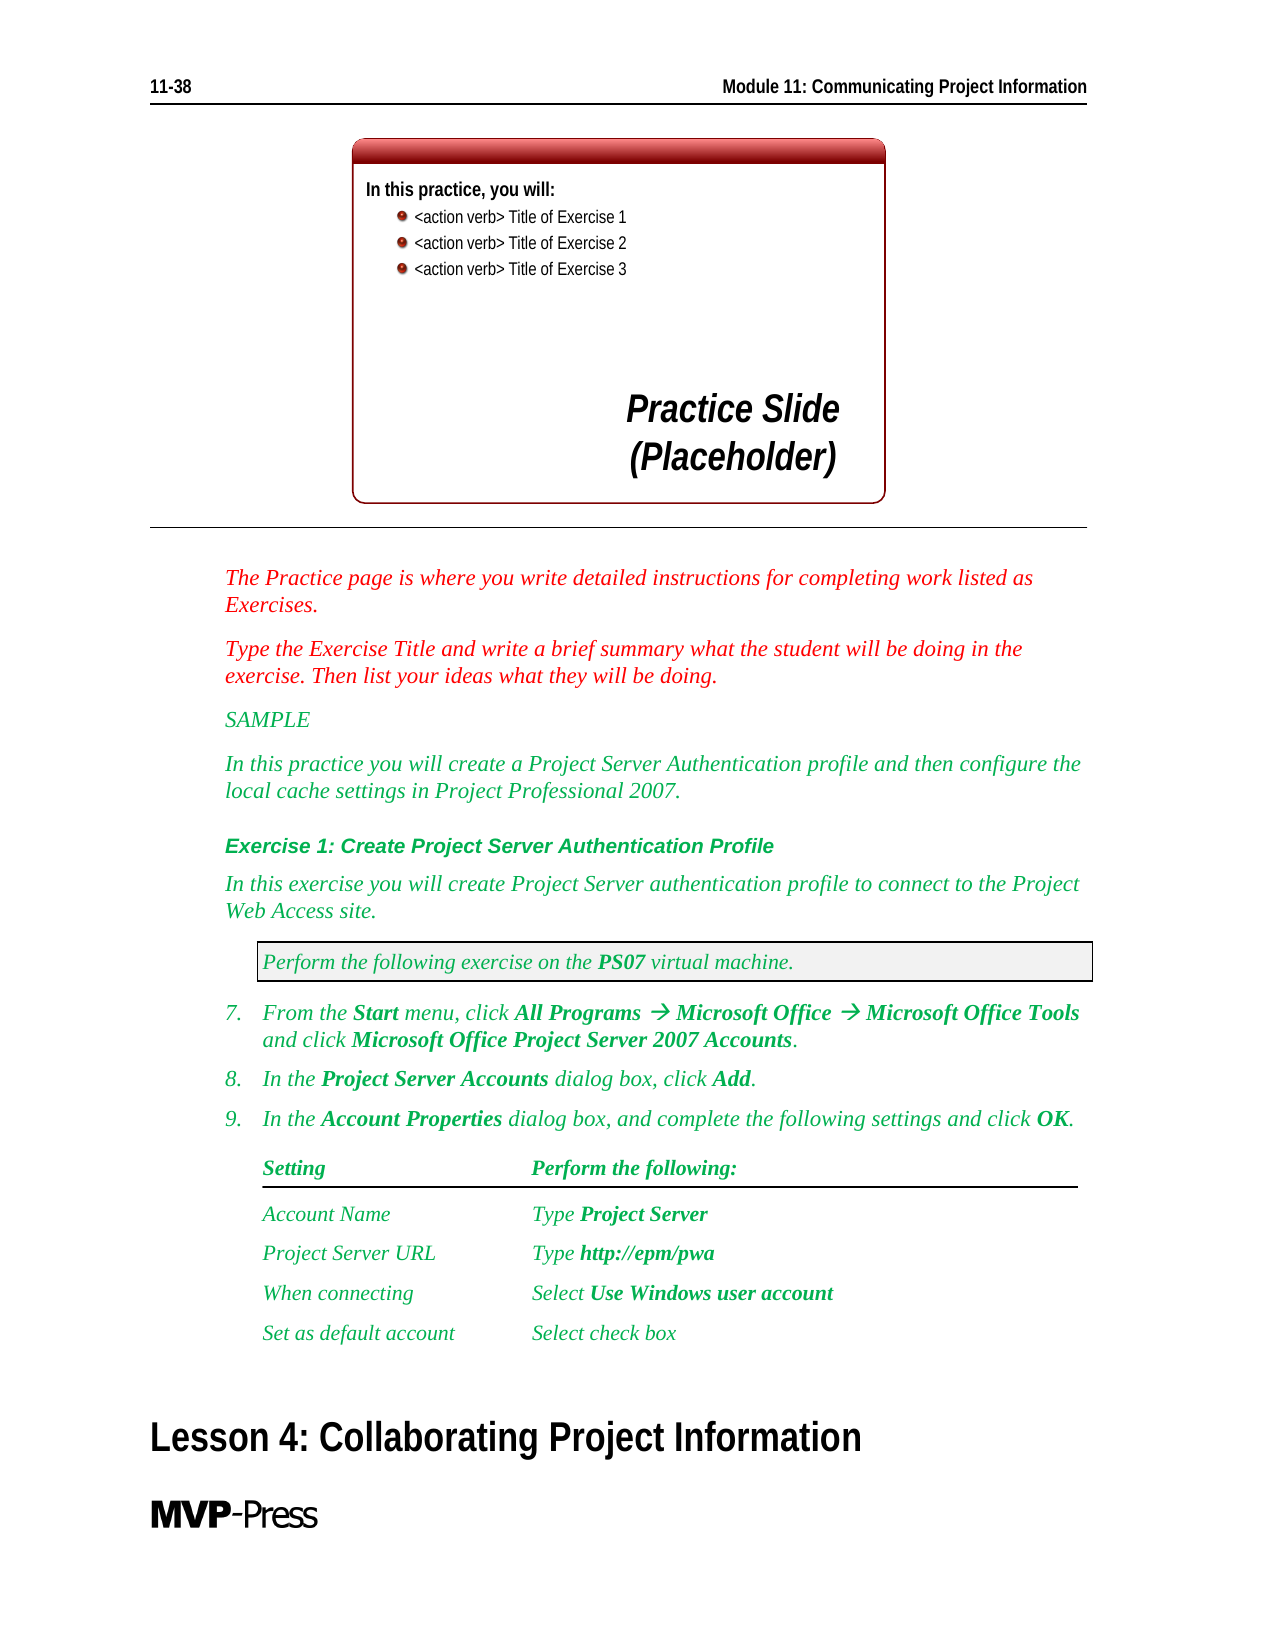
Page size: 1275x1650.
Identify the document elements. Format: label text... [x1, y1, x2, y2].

text In this exercise you will create Project Server authentication profile to connect to the Project Web Access site. [225, 870, 1087, 924]
text In this practice you will create a Project Server Authentication profile and then configure the local cache settings in Project Professional 2007. [225, 749, 1087, 803]
text Type the Exercise Title and write a brief summary what the student will be doing in the exercise. Then list your ideas what they will be doing. [225, 635, 1087, 689]
list From the Start menu, click All Programs Microsoft Office Microsoft Office Tools and click Microsoft Office Project Server 2007 Accounts. [225, 998, 1087, 1053]
table_cell Type http://epm/pwa [506, 1233, 1078, 1273]
text The Practice page is where you write detailed instructions for completing work listed as Exercises. [225, 564, 1087, 618]
list In the Account Properties dialog box, and complete the following settings and click OK. [225, 1105, 1087, 1132]
table_cell When connecting [263, 1273, 506, 1312]
table_header Setting [263, 1144, 506, 1186]
subtitle Lesson 4: Collaborating Project Information [150, 1414, 1087, 1460]
table_cell Select Use Windows user account [506, 1273, 1078, 1312]
table_cell Set as default account [263, 1313, 506, 1371]
table_cell Account Name [263, 1194, 506, 1233]
table_cell Project Server URL [263, 1233, 506, 1273]
text SAMPLE [225, 706, 1087, 733]
picture [150, 1499, 319, 1529]
title Exercise 1: Create Project Server Authentication Profile [225, 820, 1087, 862]
table_cell [263, 1188, 1078, 1194]
list In the Project Server Accounts dialog box, click Add. [225, 1065, 1087, 1092]
table_cell Type Project Server [506, 1194, 1078, 1233]
text Perform the following exercise on the PS07 virtual machine. [258, 943, 1092, 980]
table_header Perform the following: [506, 1144, 1078, 1186]
table_cell Select check box [506, 1313, 1078, 1371]
